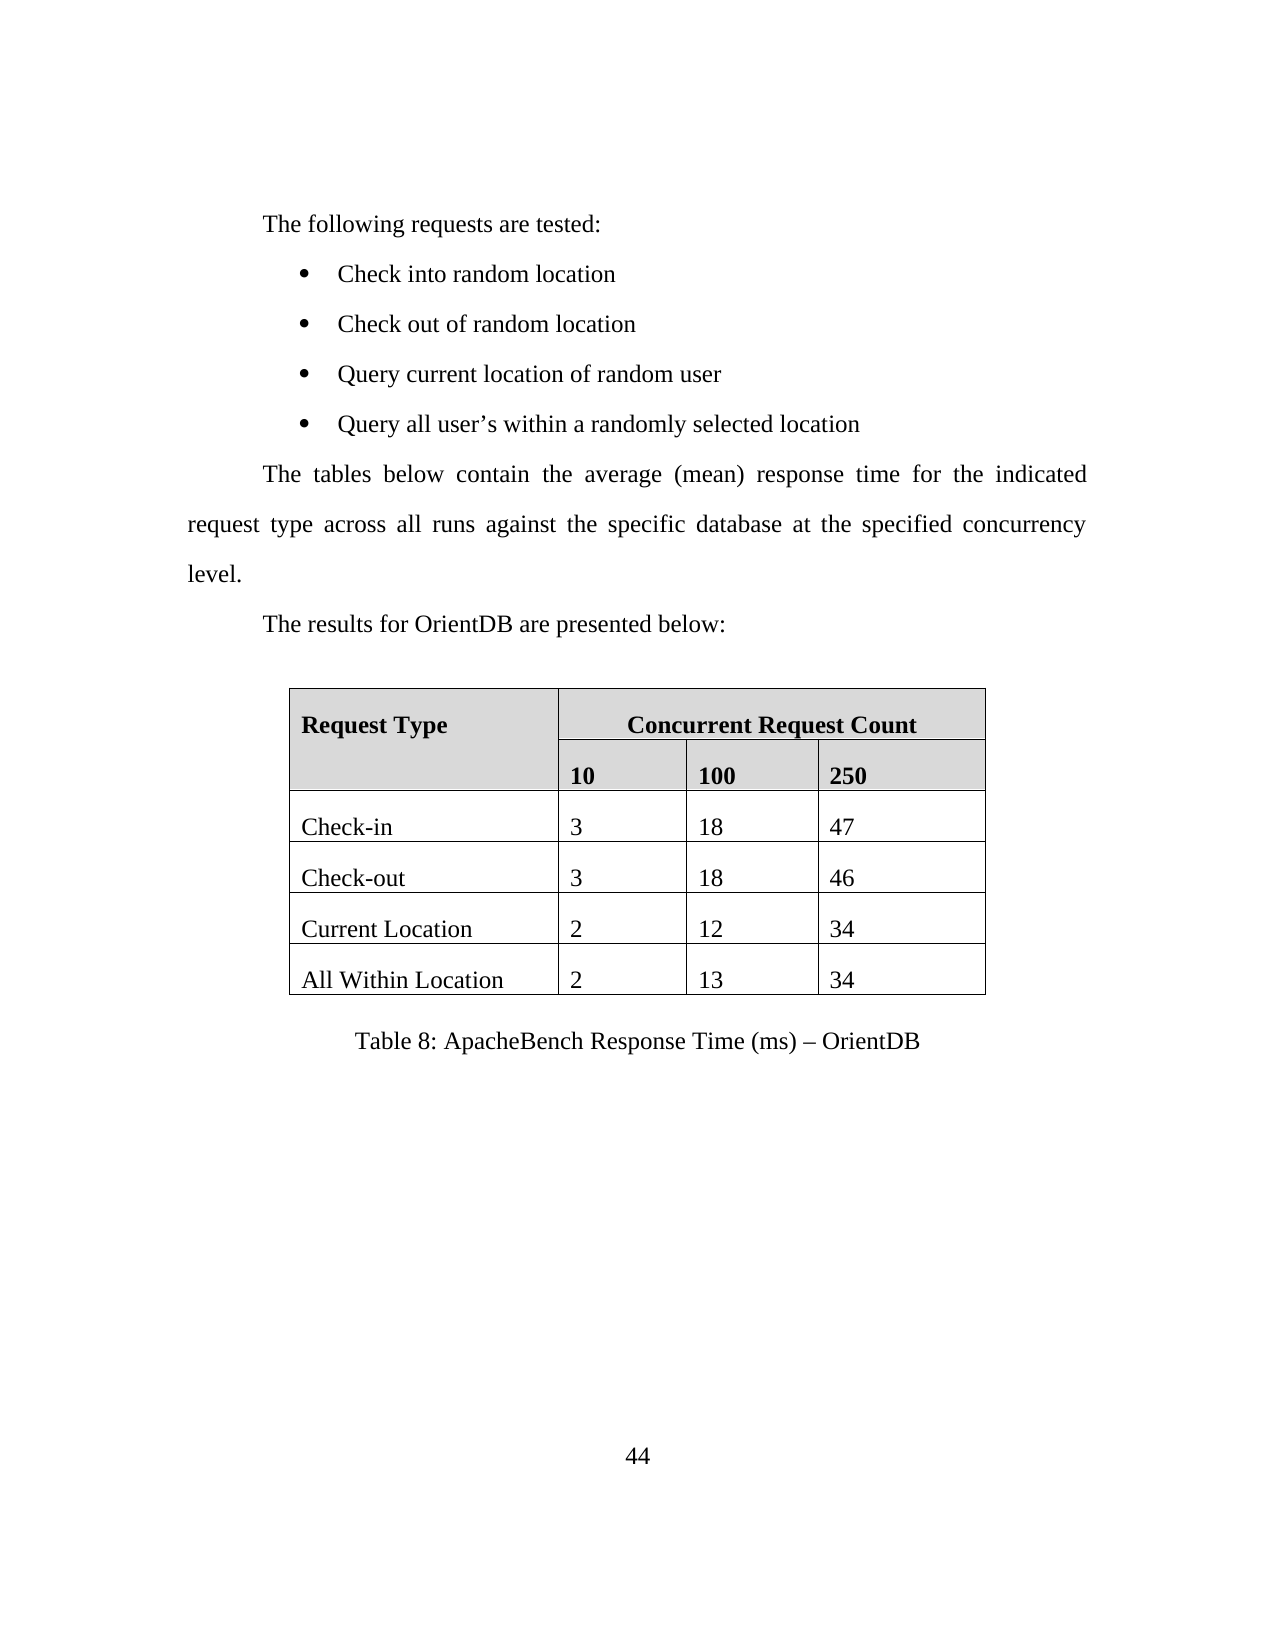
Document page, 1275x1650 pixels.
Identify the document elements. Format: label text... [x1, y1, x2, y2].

table_cell Check-in [290, 791, 558, 841]
table_cell 18 [687, 791, 818, 841]
text The following requests are tested: [187, 187, 1087, 237]
table_cell Current Location [290, 893, 558, 943]
list Query current location of random user [300, 337, 1087, 387]
table_cell 3 [559, 791, 686, 841]
table_cell 100 [687, 740, 818, 789]
subtitle Table 8: ApacheBench Response Time (ms) – OrientDB [187, 1026, 1087, 1055]
list Query all user’s within a randomly selected location [300, 387, 1087, 437]
table_cell 34 [819, 944, 985, 994]
table_cell 3 [559, 842, 686, 892]
table_cell 2 [559, 944, 686, 994]
table_cell 12 [687, 893, 818, 943]
table_cell 34 [819, 893, 985, 943]
text The results for OrientDB are presented below: [187, 587, 1087, 637]
table_header Concurrent Request Count [559, 689, 985, 738]
table_cell 250 [819, 740, 985, 789]
table_header Request Type [290, 689, 558, 789]
table_cell All Within Location [290, 944, 558, 994]
table_cell 47 [819, 791, 985, 841]
table_cell Check-out [290, 842, 558, 892]
list Check out of random location [300, 287, 1087, 337]
table_cell 18 [687, 842, 818, 892]
table_cell 13 [687, 944, 818, 994]
text The tables below contain the average (mean) response time for the indicated request type across all runs against the specific database at the specified concurrency level. [187, 437, 1087, 587]
table_cell 10 [559, 740, 686, 789]
table_cell 2 [559, 893, 686, 943]
table_cell 46 [819, 842, 985, 892]
list Check into random location [300, 237, 1087, 287]
